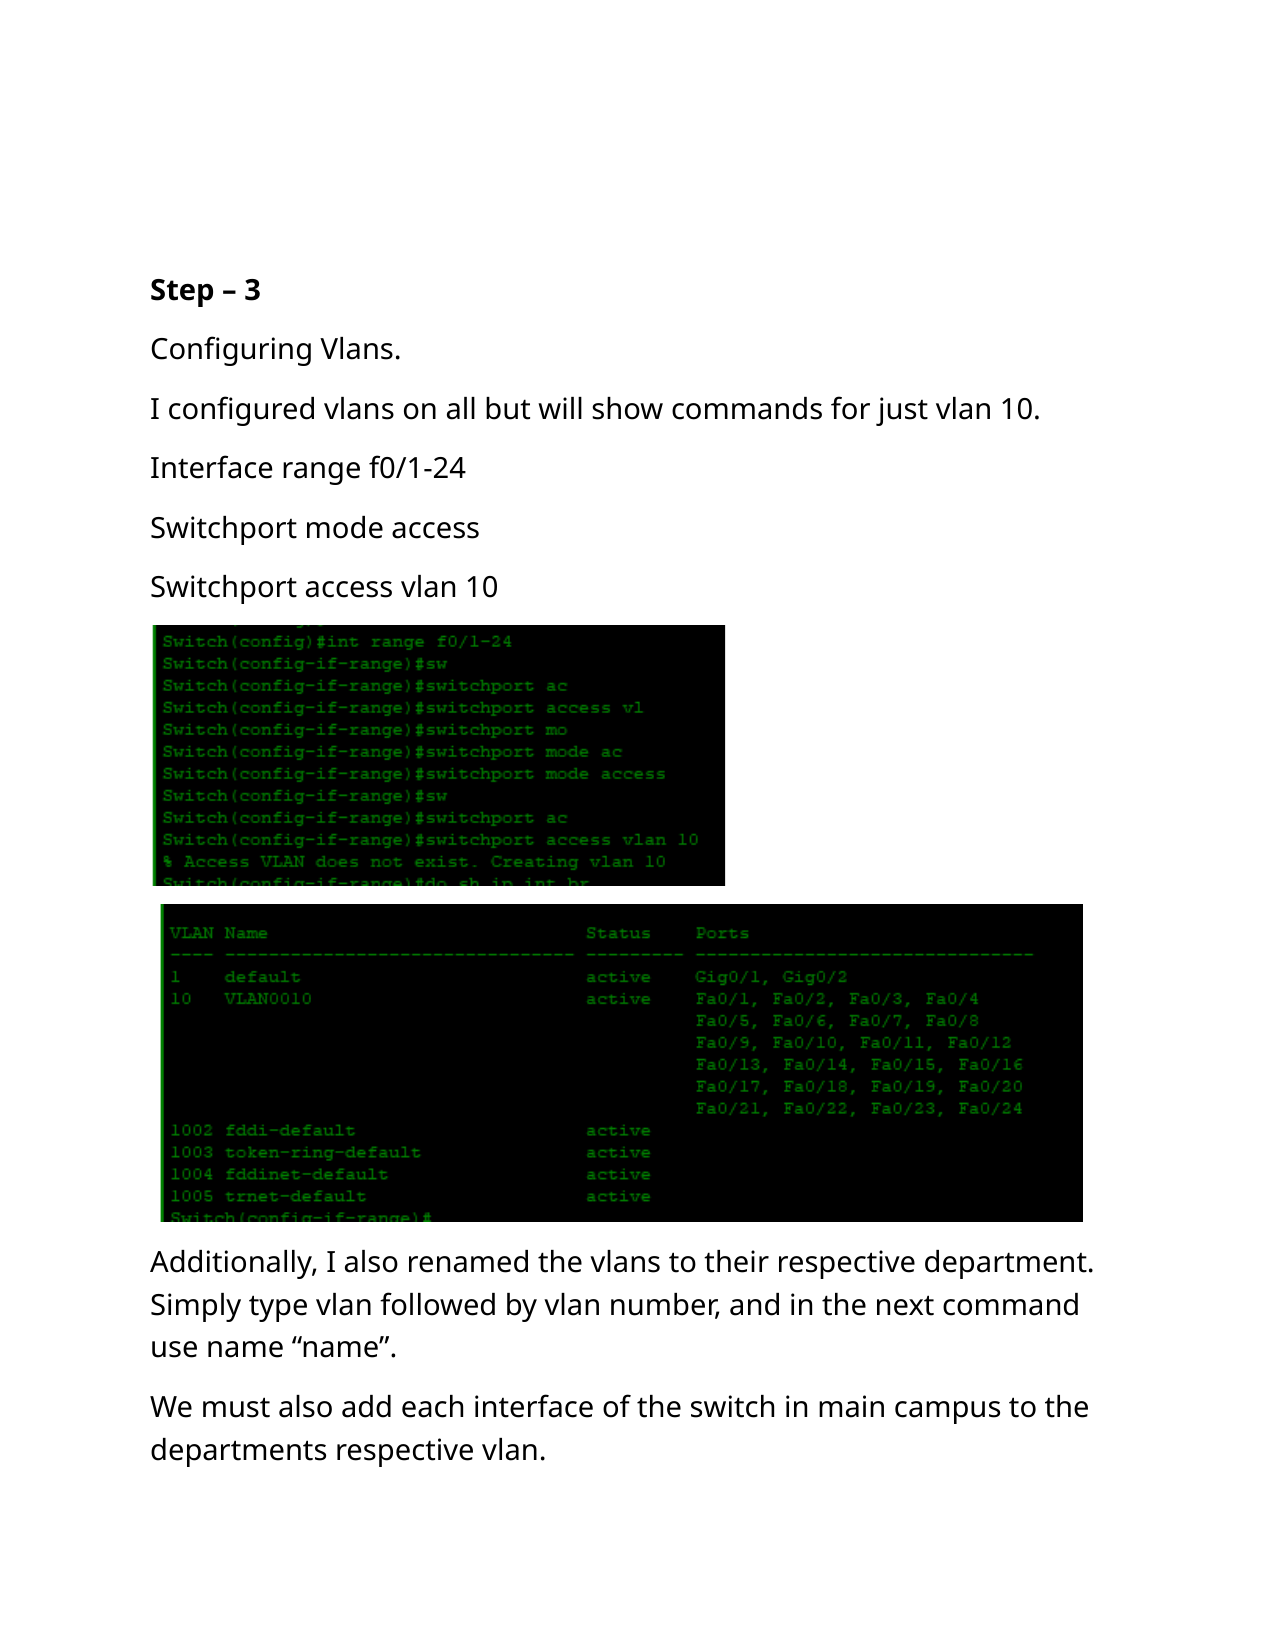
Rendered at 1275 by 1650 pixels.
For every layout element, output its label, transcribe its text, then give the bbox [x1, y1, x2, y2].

text Step – 3 [150, 269, 1125, 309]
text We must also add each interface of the switch in main campus to the departments respective vlan. [150, 1386, 1125, 1468]
text Switchport access vlan 10 [150, 566, 1125, 606]
text Configuring Vlans. [150, 328, 1125, 368]
text Switchport mode access [150, 507, 1125, 547]
text Additionally, I also renamed the vlans to their respective department. Simply type vlan followed by vlan number, and in the next command use name “name”. [150, 1241, 1125, 1366]
picture [150, 904, 1083, 1222]
text I configured vlans on all but will show commands for just vlan 10. [150, 388, 1125, 428]
text Interface range f0/1-24 [150, 447, 1125, 487]
picture [150, 625, 725, 886]
